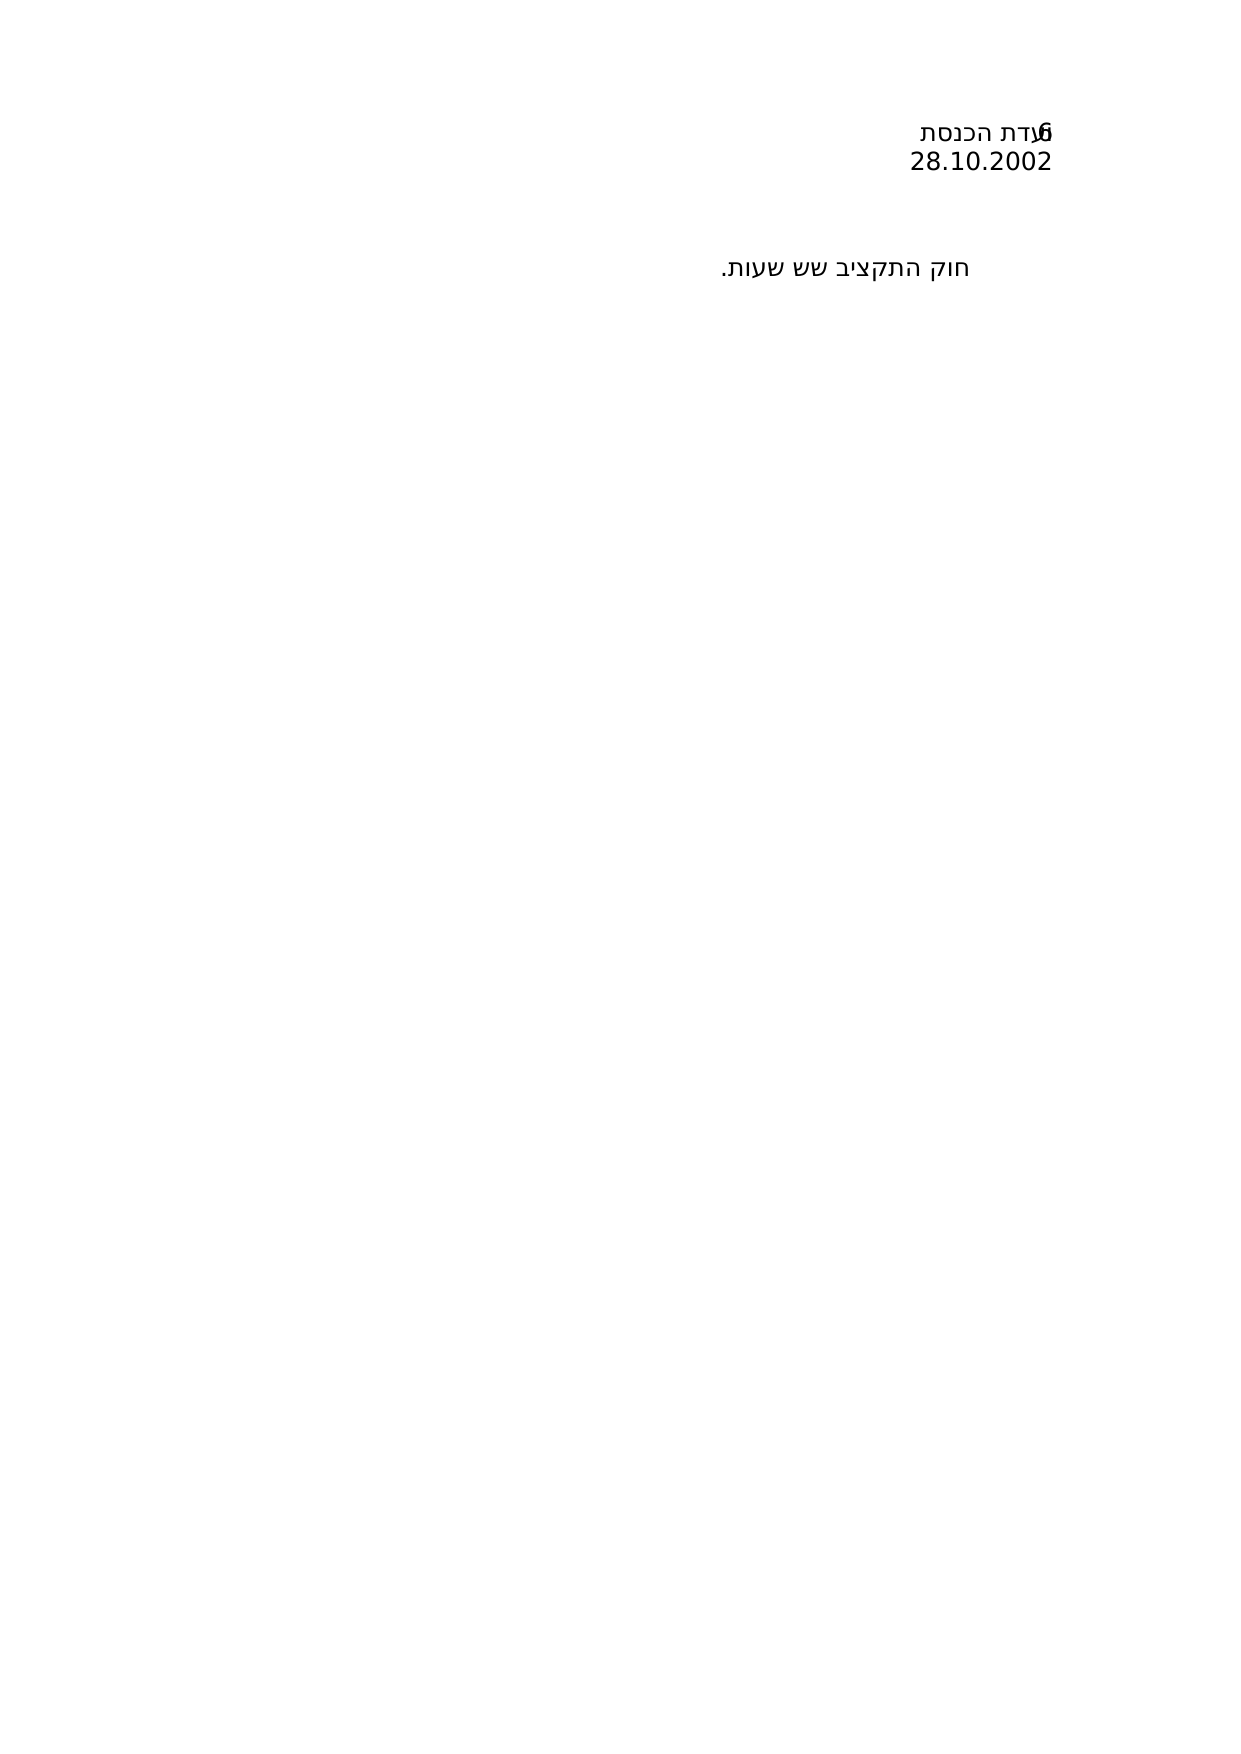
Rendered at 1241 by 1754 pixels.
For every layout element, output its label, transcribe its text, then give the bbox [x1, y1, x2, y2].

text חוק התקציב שש שעות. [187, 253, 1053, 282]
